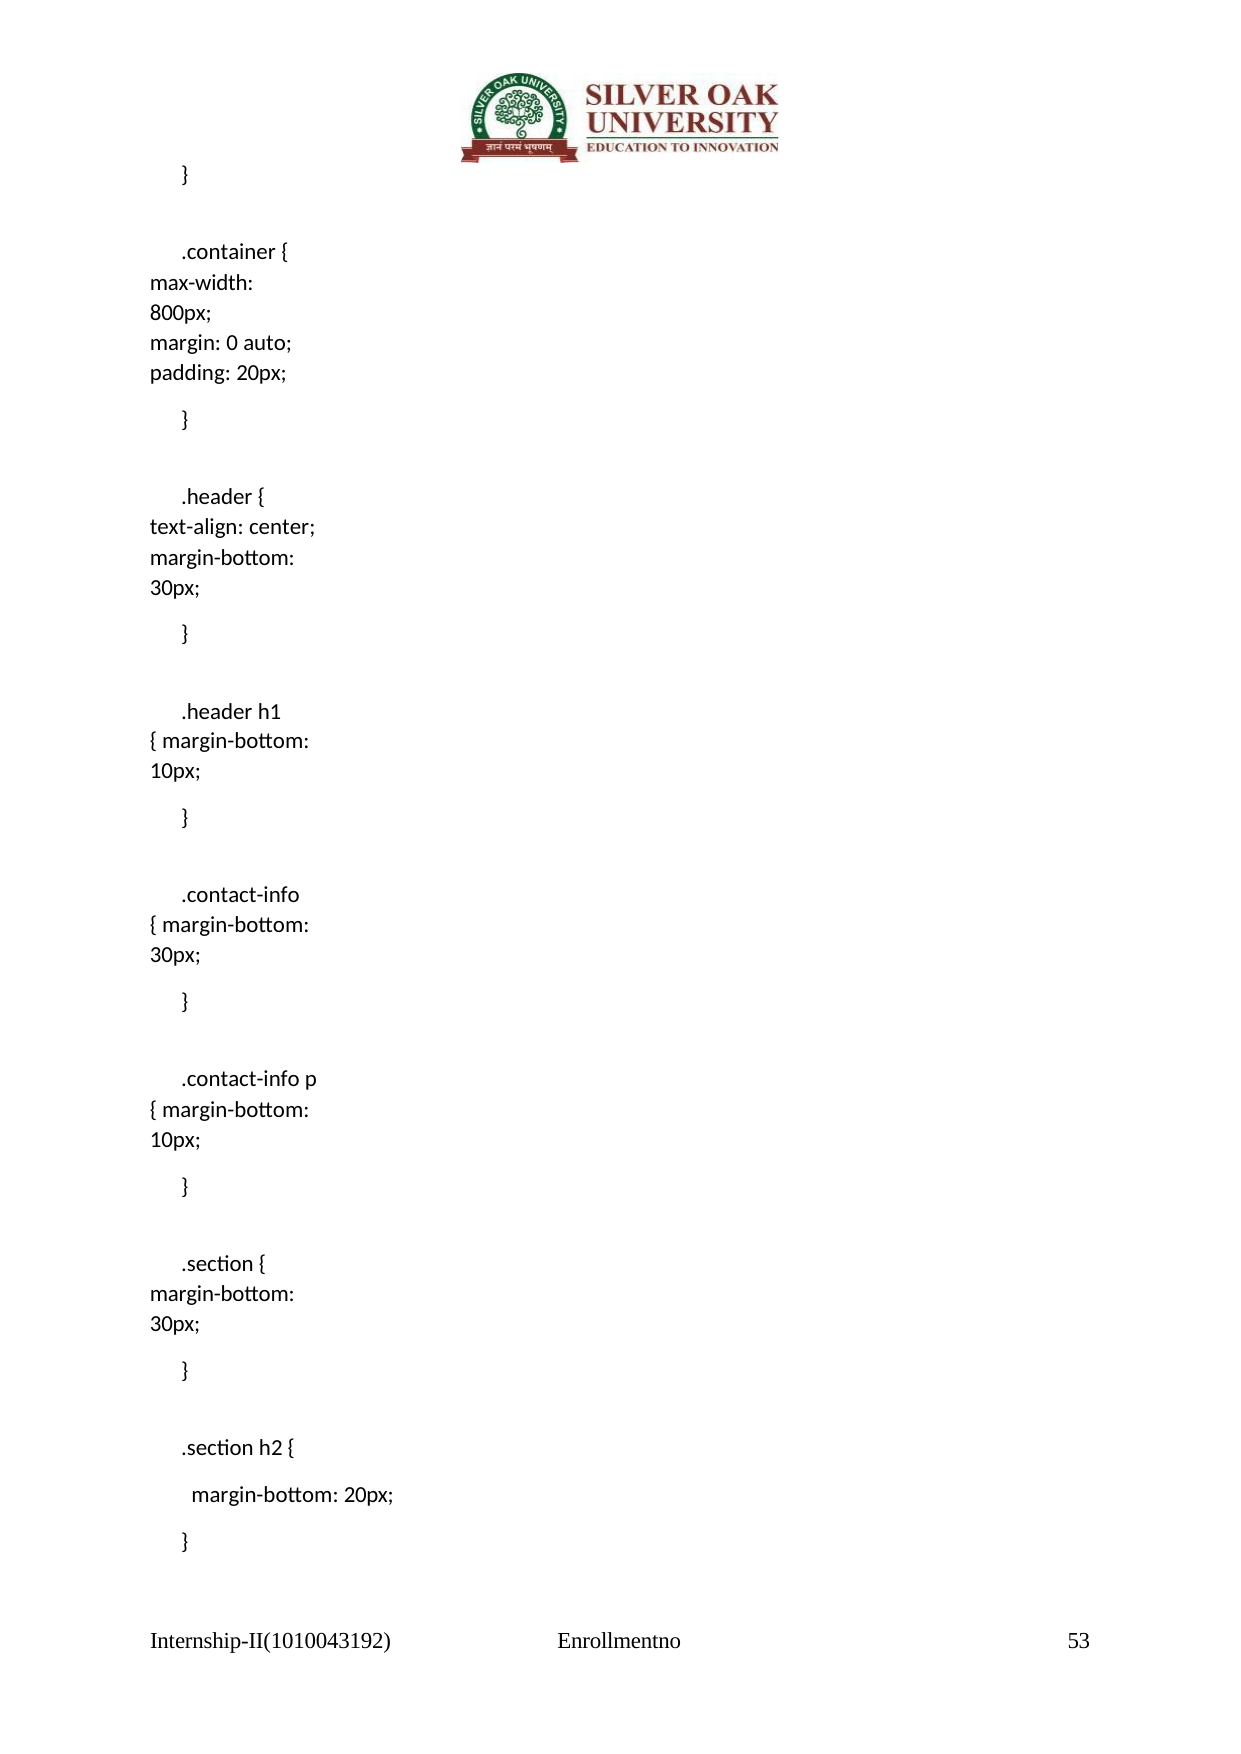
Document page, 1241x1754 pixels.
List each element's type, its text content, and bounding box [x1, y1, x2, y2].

text } [181, 1172, 1101, 1200]
text } [181, 619, 1101, 648]
text } [181, 1356, 1101, 1384]
text .section h2 { [181, 1433, 1101, 1461]
text .contact-info { margin-bottom: 30px; [149, 880, 355, 968]
text } [181, 987, 1101, 1015]
text .container { max-width: [149, 237, 288, 296]
text margin: 0 auto; padding: 20px; [149, 328, 337, 386]
text 800px; [149, 298, 1101, 326]
text } [181, 803, 1101, 831]
text } [181, 160, 1101, 188]
text } [181, 1527, 1101, 1555]
text .header { [181, 482, 1101, 510]
text text-align: center; margin-bottom: 30px; [149, 512, 316, 601]
text .header h1 { margin-bottom: 10px; [149, 697, 355, 784]
text .contact-info p { margin-bottom: 10px; [149, 1064, 355, 1153]
text margin-bottom: 20px; [191, 1480, 1101, 1508]
text } [181, 405, 1101, 433]
text .section { margin-bottom: 30px; [149, 1249, 298, 1337]
picture [460, 73, 779, 160]
